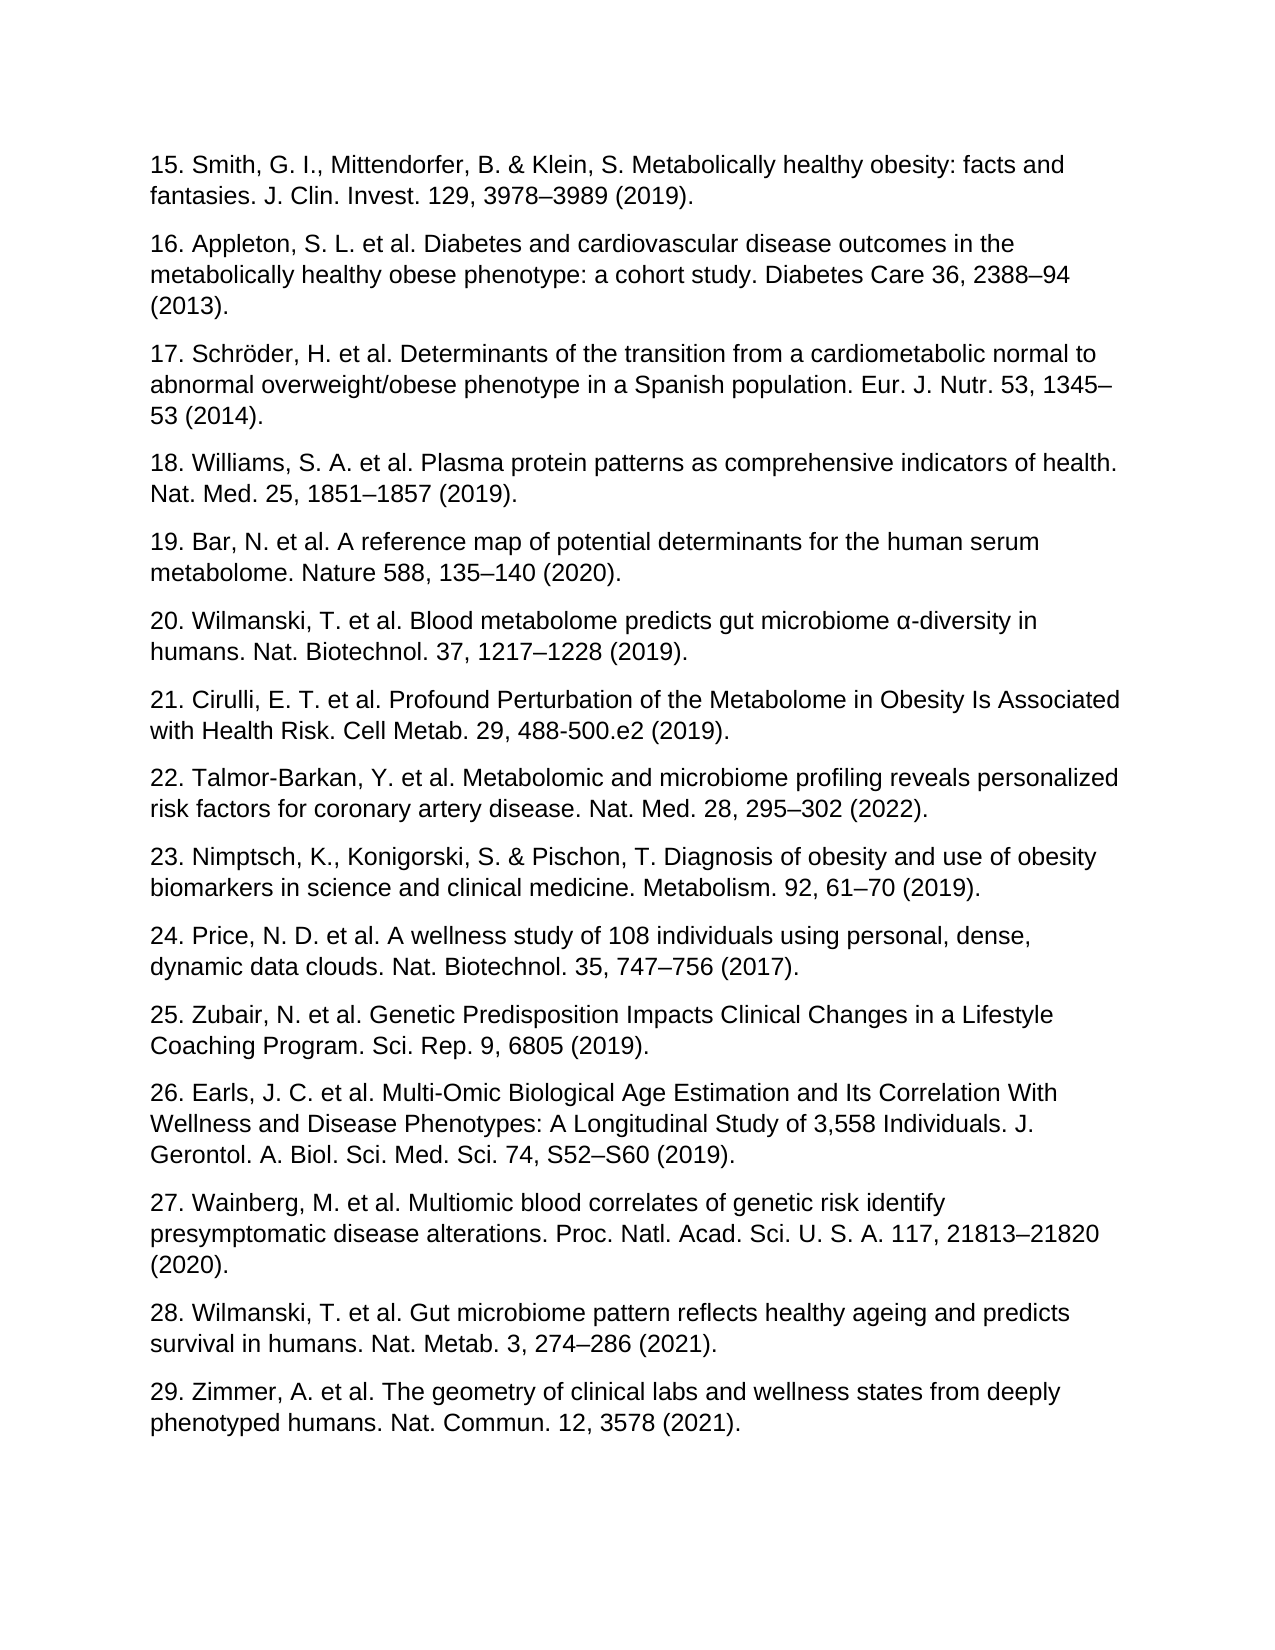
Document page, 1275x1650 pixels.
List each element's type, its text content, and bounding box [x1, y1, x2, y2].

text 15. Smith, G. I., Mittendorfer, B. & Klein, S. Metabolically healthy obesity: facts and fantasies. J. Clin. Invest. 129, 3978–3989 (2019). [150, 150, 1125, 210]
text 25. Zubair, N. et al. Genetic Predisposition Impacts Clinical Changes in a Lifestyle Coaching Program. Sci. Rep. 9, 6805 (2019). [150, 999, 1125, 1059]
text 26. Earls, J. C. et al. Multi-Omic Biological Age Estimation and Its Correlation With Wellness and Disease Phenotypes: A Longitudinal Study of 3,558 Individuals. J. Gerontol. A. Biol. Sci. Med. Sci. 74, S52–S60 (2019). [150, 1078, 1125, 1169]
text 20. Wilmanski, T. et al. Blood metabolome predicts gut microbiome α-diversity in humans. Nat. Biotechnol. 37, 1217–1228 (2019). [150, 606, 1125, 666]
text 28. Wilmanski, T. et al. Gut microbiome pattern reflects healthy ageing and predicts survival in humans. Nat. Metab. 3, 274–286 (2021). [150, 1298, 1125, 1358]
text 19. Bar, N. et al. A reference map of potential determinants for the human serum metabolome. Nature 588, 135–140 (2020). [150, 527, 1125, 587]
text 27. Wainberg, M. et al. Multiomic blood correlates of genetic risk identify presymptomatic disease alterations. Proc. Natl. Acad. Sci. U. S. A. 117, 21813–21820 (2020). [150, 1188, 1125, 1279]
text 21. Cirulli, E. T. et al. Profound Perturbation of the Metabolome in Obesity Is Associated with Health Risk. Cell Metab. 29, 488-500.e2 (2019). [150, 684, 1125, 744]
text 24. Price, N. D. et al. A wellness study of 108 individuals using personal, dense, dynamic data clouds. Nat. Biotechnol. 35, 747–756 (2017). [150, 921, 1125, 981]
text 16. Appleton, S. L. et al. Diabetes and cardiovascular disease outcomes in the metabolically healthy obese phenotype: a cohort study. Diabetes Care 36, 2388–94 (2013). [150, 229, 1125, 319]
text 23. Nimptsch, K., Konigorski, S. & Pischon, T. Diagnosis of obesity and use of obesity biomarkers in science and clinical medicine. Metabolism. 92, 61–70 (2019). [150, 842, 1125, 902]
text 18. Williams, S. A. et al. Plasma protein patterns as comprehensive indicators of health. Nat. Med. 25, 1851–1857 (2019). [150, 448, 1125, 508]
text 29. Zimmer, A. et al. The geometry of clinical labs and wellness states from deeply phenotyped humans. Nat. Commun. 12, 3578 (2021). [150, 1377, 1125, 1436]
text 22. Talmor-Barkan, Y. et al. Metabolomic and microbiome profiling reveals personalized risk factors for coronary artery disease. Nat. Med. 28, 295–302 (2022). [150, 763, 1125, 823]
text 17. Schröder, H. et al. Determinants of the transition from a cardiometabolic normal to abnormal overweight/obese phenotype in a Spanish population. Eur. J. Nutr. 53, 1345–53 (2014). [150, 338, 1125, 429]
